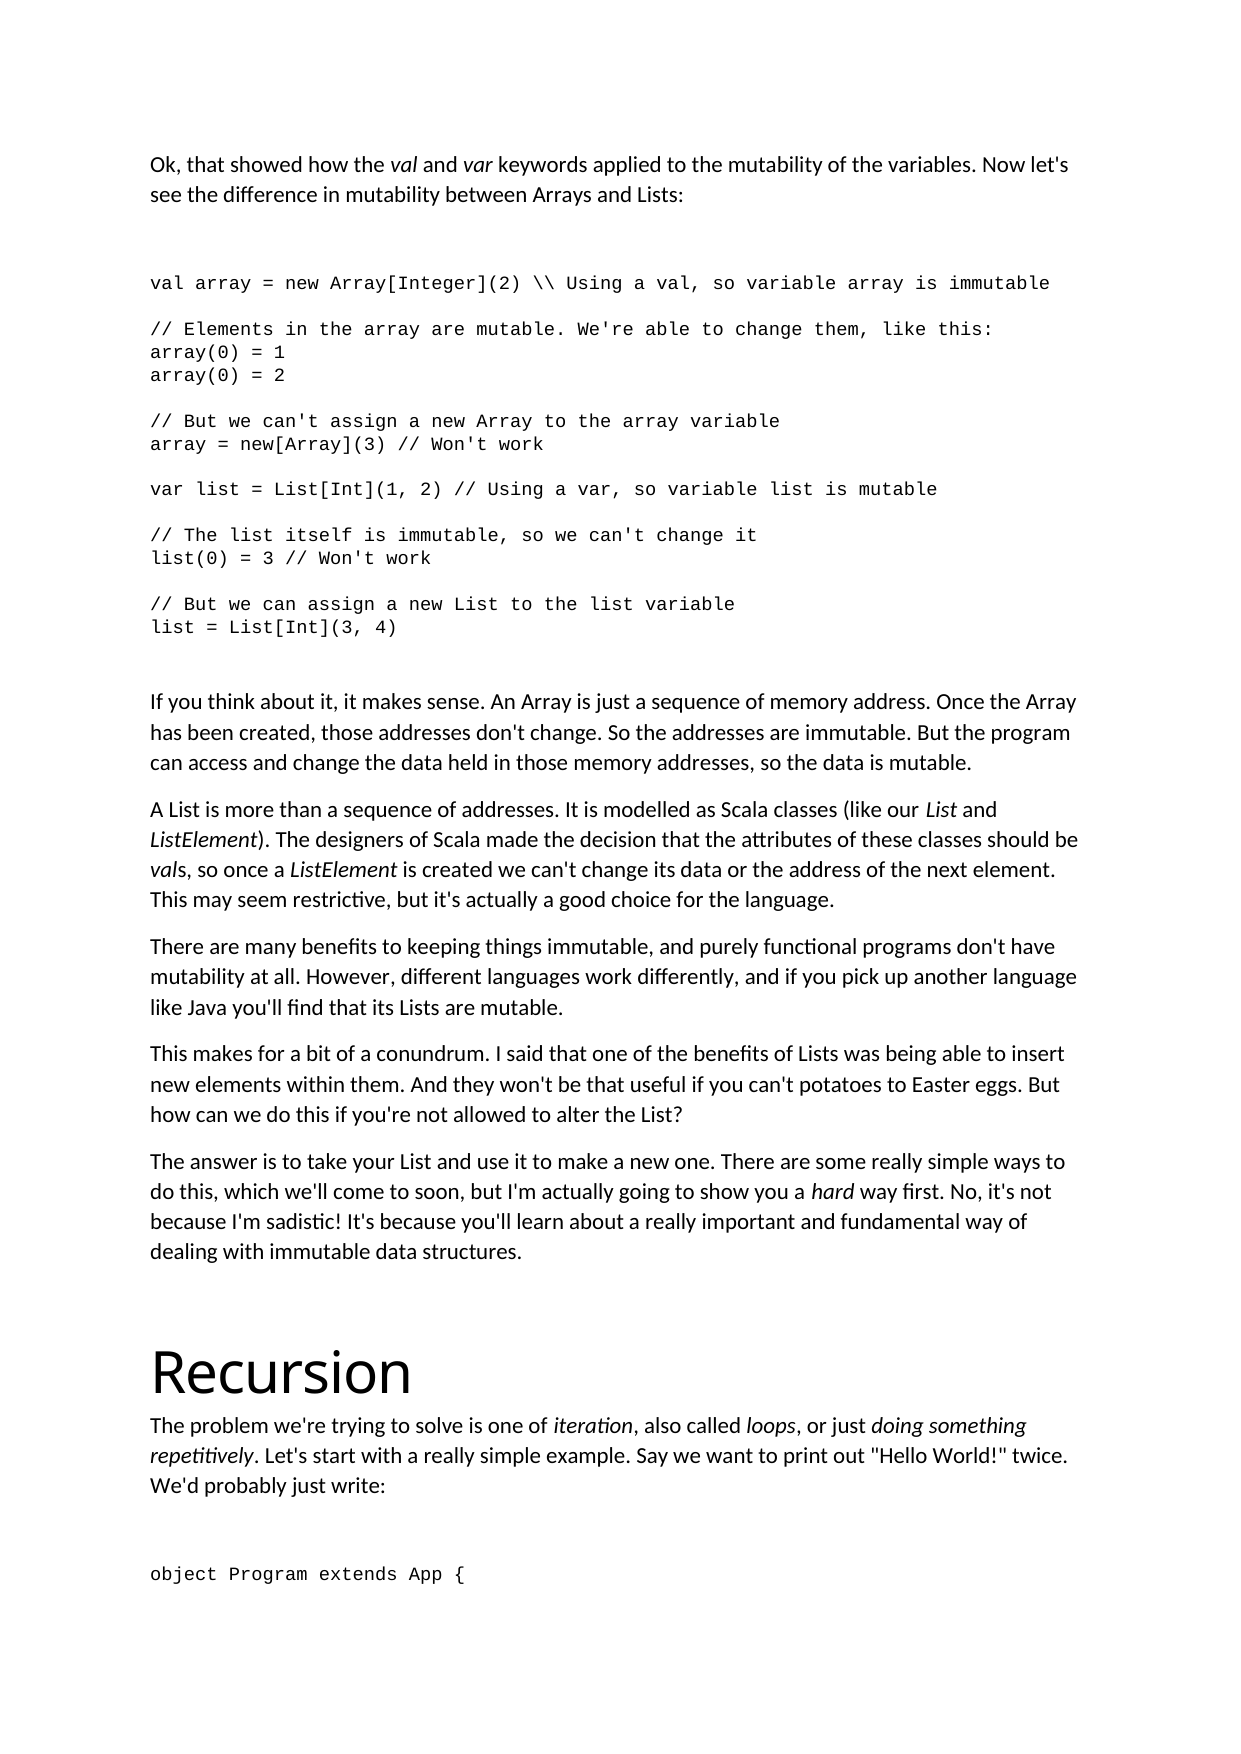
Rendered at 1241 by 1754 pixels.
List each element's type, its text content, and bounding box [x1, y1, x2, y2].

text Ok, that showed how the val and var keywords applied to the mutability of the variables. Now let's see the difference in mutability between Arrays and Lists: [150, 150, 1090, 208]
text var list = List[Int](1, 2) // Using a var, so variable list is mutable [150, 480, 1090, 501]
text There are many benefits to keeping things immutable, and purely functional programs don't have mutability at all. However, different languages work differently, and if you pick up another language like Java you'll find that its Lists are mutable. [150, 932, 1090, 1021]
text The problem we're trying to solve is one of iteration, also called loops, or just doing something repetitively. Let's start with a really simple example. Say we want to print out "Hello World!" twice. We'd probably just write: [150, 1411, 1090, 1499]
text array = new[Array](3) // Won't work [150, 434, 1090, 456]
text // Elements in the array are mutable. We're able to change them, like this: [150, 320, 1090, 341]
text array(0) = 2 [150, 366, 1090, 387]
title Recursion [150, 1331, 1090, 1411]
text list(0) = 3 // Won't work [150, 549, 1090, 570]
text If you think about it, it makes sense. An Array is just a sequence of memory address. Once the Array has been created, those addresses don't change. So the addresses are immutable. But the program can access and change the data held in those memory addresses, so the data is mutable. [150, 687, 1090, 776]
text The answer is to take your List and use it to make a new one. There are some really simple ways to do this, which we'll come to soon, but I'm actually going to show you a hard way first. No, it's not because I'm sadistic! It's because you'll learn about a really important and fundamental way of dealing with immutable data structures. [150, 1147, 1090, 1266]
text // But we can assign a new List to the list variable [150, 595, 1090, 616]
text object Program extends App { [150, 1565, 1090, 1586]
text This makes for a bit of a conundrum. I said that one of the benefits of Lists was being able to insert new elements within them. And they won't be that useful if you can't potatoes to Easter eggs. But how can we do this if you're not allowed to alter the List? [150, 1039, 1090, 1128]
text val array = new Array[Integer](2) \\ Using a val, so variable array is immutable [150, 274, 1090, 295]
text // The list itself is immutable, so we can't change it [150, 526, 1090, 547]
text A List is more than a sequence of addresses. It is modelled as Scala classes (like our List and ListElement). The designers of Scala made the decision that the attributes of these classes should be vals, so once a ListElement is created we can't change its data or the address of the next element. This may seem restrictive, but it's actually a good choice for the language. [150, 795, 1090, 913]
text // But we can't assign a new Array to the array variable [150, 411, 1090, 433]
text list = List[Int](3, 4) [150, 618, 1090, 639]
text array(0) = 1 [150, 343, 1090, 364]
